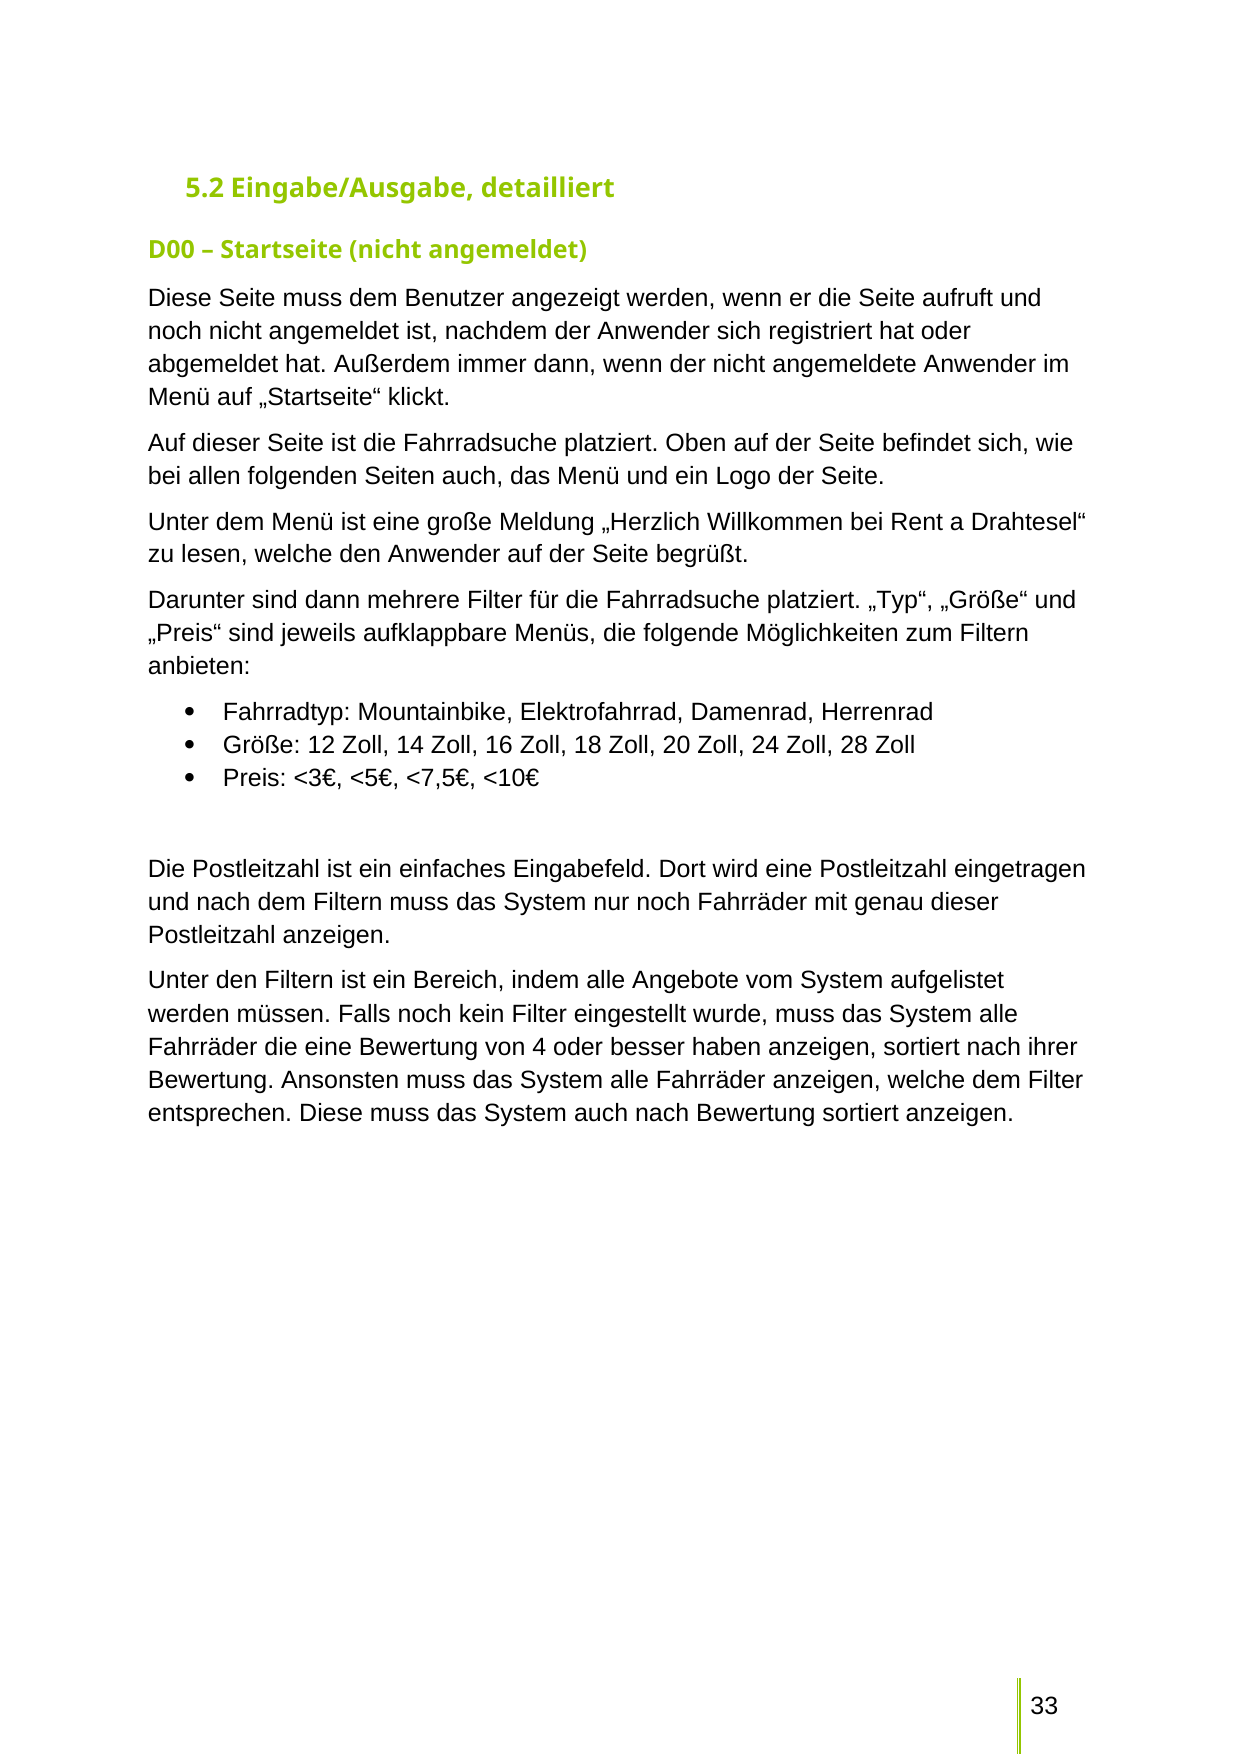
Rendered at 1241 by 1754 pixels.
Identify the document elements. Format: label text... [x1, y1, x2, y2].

text Unter dem Menü ist eine große Meldung „Herzlich Willkommen bei Rent a Drahtesel“ zu lesen, welche den Anwender auf der Seite begrüßt. [148, 506, 1093, 568]
text Unter den Filtern ist ein Bereich, indem alle Angebote vom System aufgelistet werden müssen. Falls noch kein Filter eingestellt wurde, muss das System alle Fahrräder die eine Bewertung von 4 oder besser haben anzeigen, sortiert nach ihrer Bewertung. Ansonsten muss das System alle Fahrräder anzeigen, welche dem Filter entsprechen. Diese muss das System auch nach Bewertung sortiert anzeigen. [148, 966, 1093, 1126]
text Die Postleitzahl ist ein einfaches Eingabefeld. Dort wird eine Postleitzahl eingetragen und nach dem Filtern muss das System nur noch Fahrräder mit genau dieser Postleitzahl anzeigen. [148, 854, 1093, 949]
list Preis: <3€, <5€, <7,5€, <10€ [185, 763, 1093, 792]
text Auf dieser Seite ist die Fahrradsuche platziert. Oben auf der Seite befindet sich, wie bei allen folgenden Seiten auch, das Menü und ein Logo der Seite. [148, 428, 1093, 490]
text Darunter sind dann mehrere Filter für die Fahrradsuche platziert. „Typ“, „Größe“ und „Preis“ sind jeweils aufklappbare Menüs, die folgende Möglichkeiten zum Filtern anbieten: [148, 585, 1093, 680]
subtitle D00 – Startseite (nicht angemeldet) [148, 232, 1093, 266]
subtitle Eingabe/Ausgabe, detailliert [185, 168, 1093, 205]
list Fahrradtyp: Mountainbike, Elektrofahrrad, Damenrad, Herrenrad [185, 697, 1093, 725]
list Größe: 12 Zoll, 14 Zoll, 16 Zoll, 18 Zoll, 20 Zoll, 24 Zoll, 28 Zoll [185, 730, 1093, 758]
text Diese Seite muss dem Benutzer angezeigt werden, wenn er die Seite aufruft und noch nicht angemeldet ist, nachdem der Anwender sich registriert hat oder abgemeldet hat. Außerdem immer dann, wenn der nicht angemeldete Anwender im Menü auf „Startseite“ klickt. [148, 283, 1093, 411]
